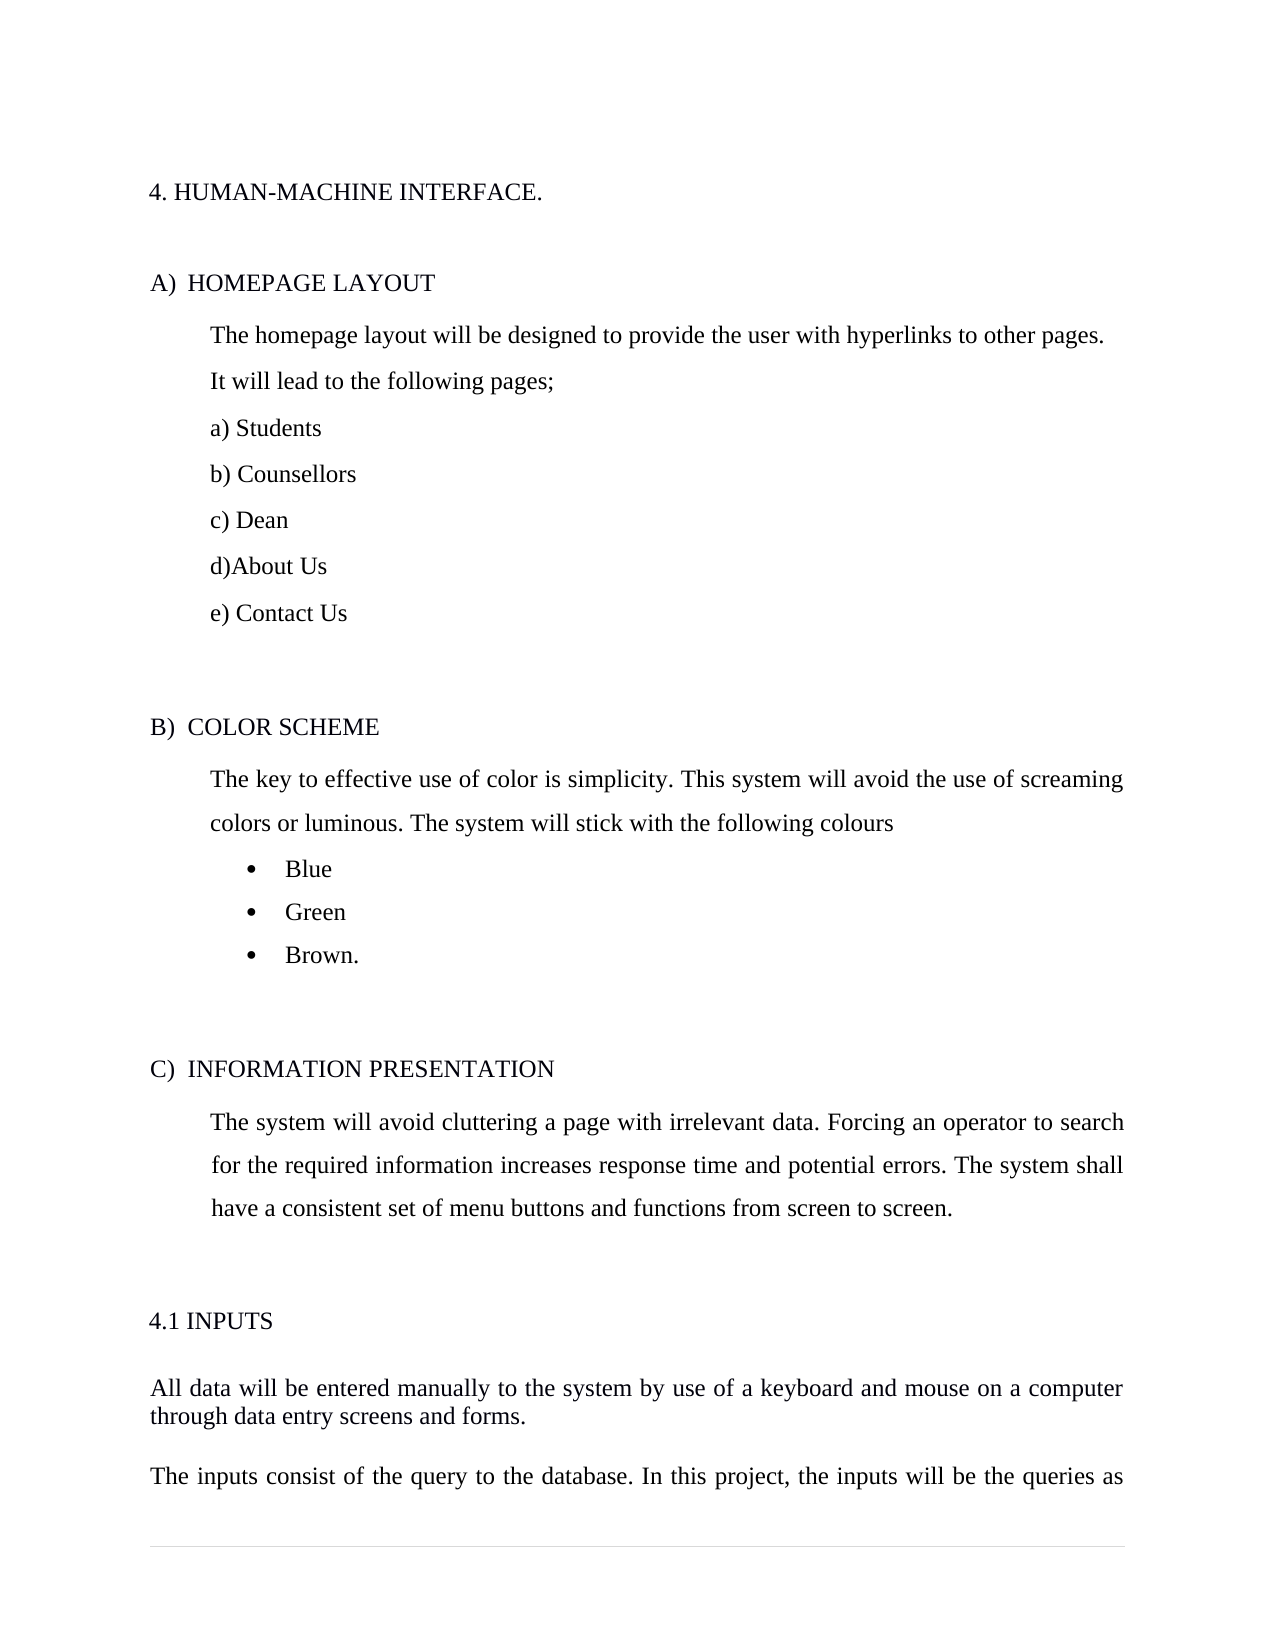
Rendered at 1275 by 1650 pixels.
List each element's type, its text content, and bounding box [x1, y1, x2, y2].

subtitle 4.1 Inputs [148, 1308, 1125, 1335]
text b) Counsellors [210, 459, 1125, 488]
subtitle Information presentation [150, 1054, 1125, 1083]
text The key to effective use of color is simplicity. This system will avoid the use of screaming colors or luminous. The system will stick with the following colours [210, 764, 1125, 836]
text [150, 1463, 1125, 1490]
text The system will avoid cluttering a page with irrelevant data. Forcing an operator to search for the required information increases response time and potential errors. The system shall have a consistent set of menu buttons and functions from screen to screen. [210, 1107, 1125, 1222]
text a) Students [210, 413, 1125, 441]
list Brown. [247, 940, 1125, 969]
text All data will be entered manually to the system by use of a keyboard and mouse on a computer through data entry screens and forms. [150, 1375, 1125, 1429]
text It will lead to the following pages; [210, 366, 1125, 395]
text The homepage layout will be designed to provide the user with hyperlinks to other pages. [210, 320, 1125, 349]
text e) Contact Us [210, 598, 1125, 626]
subtitle Color scheme [150, 712, 1125, 741]
text c) Dean [210, 505, 1125, 534]
subtitle 4. HUMAN-MACHINE INTERFACE. [148, 179, 1125, 206]
text d)About Us [210, 551, 1125, 580]
list Green [247, 897, 1125, 926]
subtitle HOMEPAGE LAYOUT [150, 268, 1125, 296]
list Blue [247, 854, 1125, 883]
